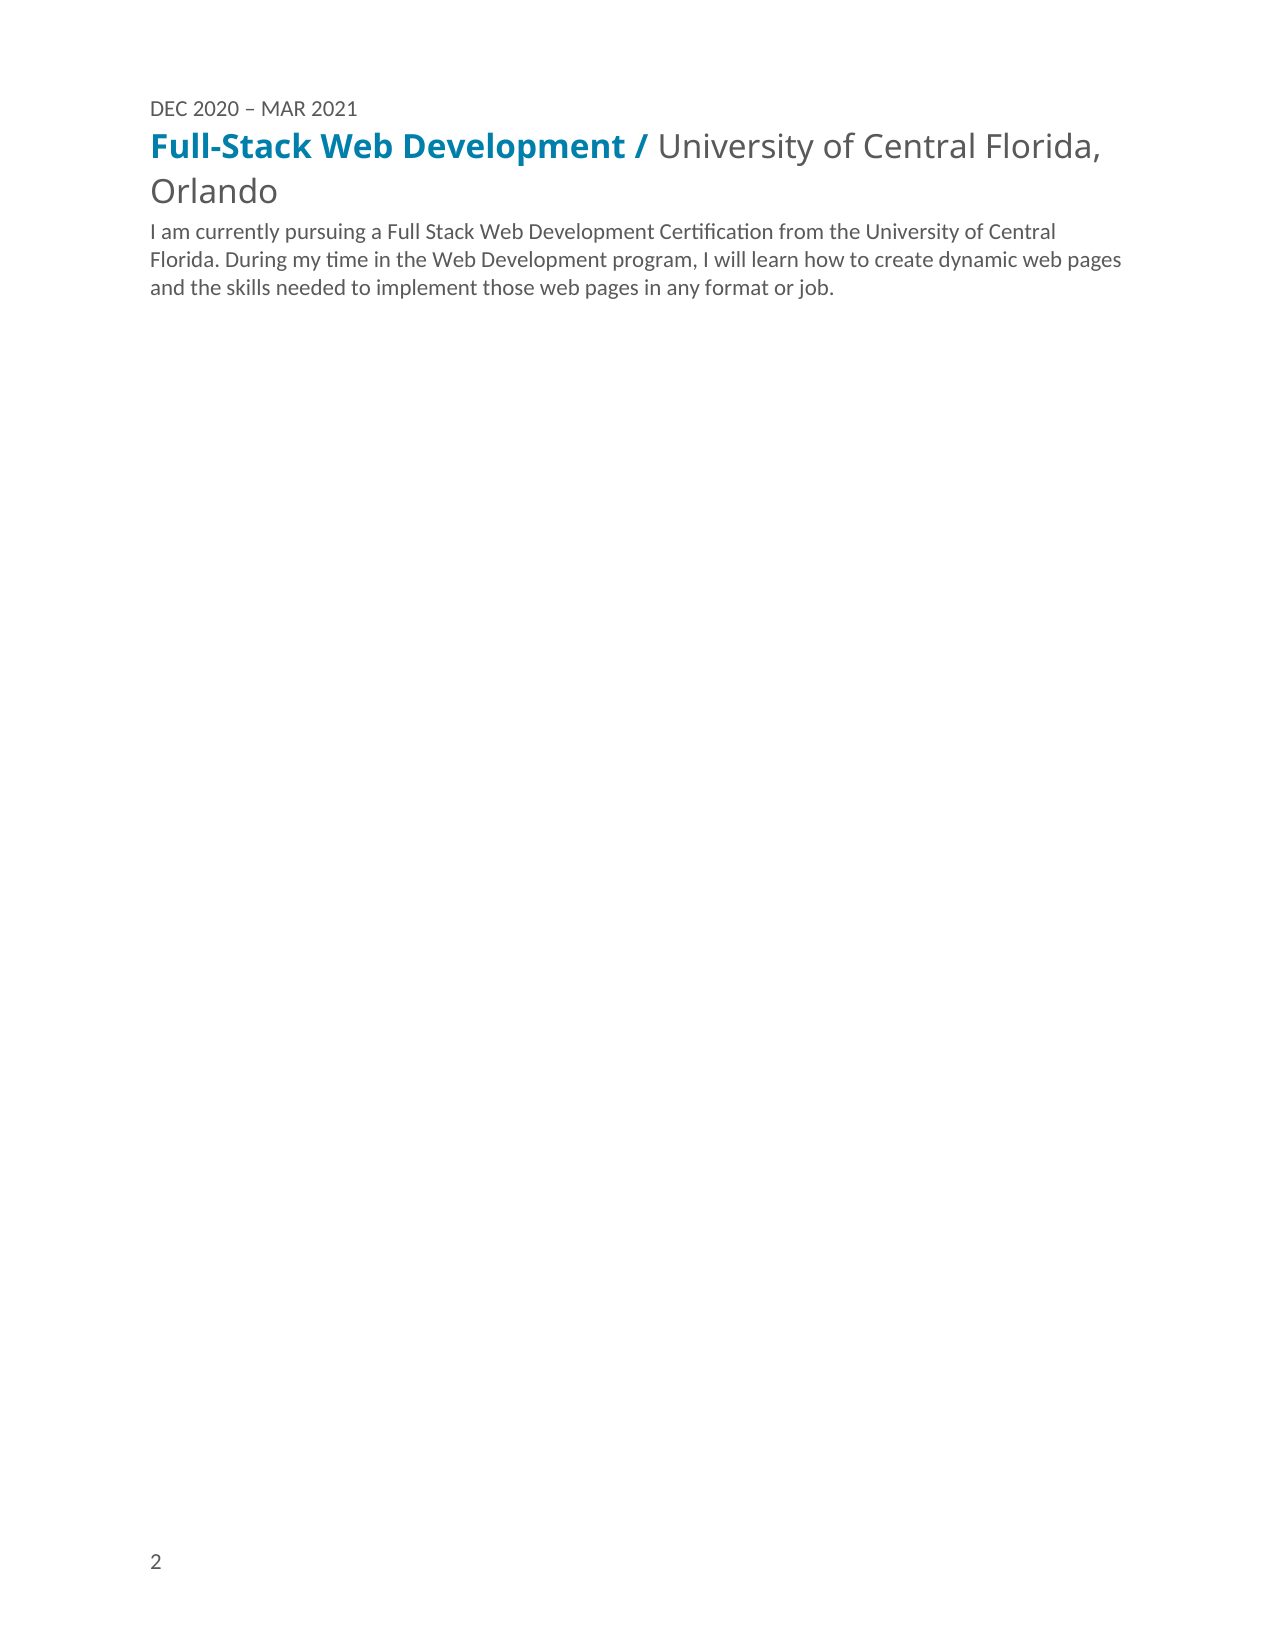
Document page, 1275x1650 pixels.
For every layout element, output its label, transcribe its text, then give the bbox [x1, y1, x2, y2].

subtitle DEC 2020 – MAR 2021 [150, 94, 1125, 122]
text I am currently pursuing a Full Stack Web Development Certification from the University of Central Florida. During my time in the Web Development program, I will learn how to create dynamic web pages and the skills needed to implement those web pages in any format or job. [150, 217, 1125, 302]
subtitle Full-Stack Web Development / University of Central Florida, Orlando [150, 122, 1125, 213]
